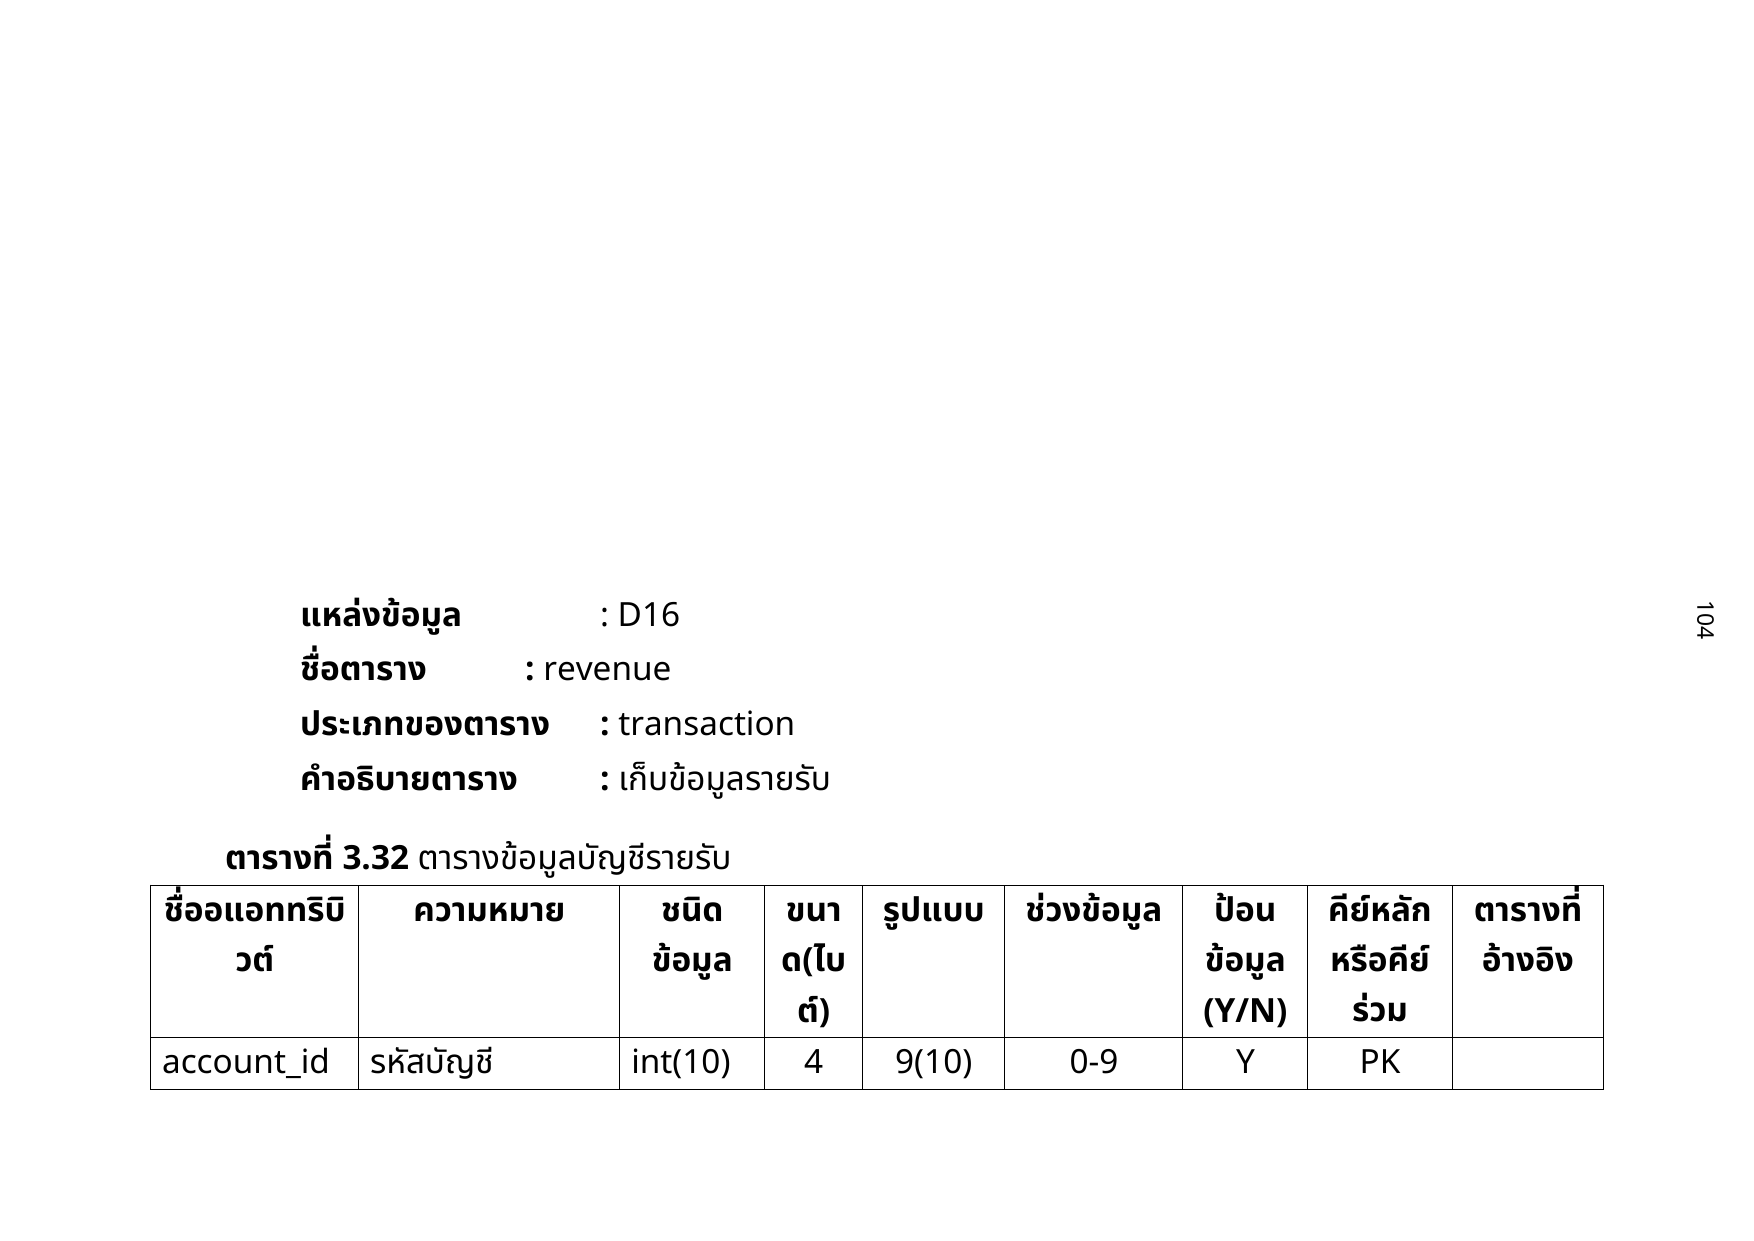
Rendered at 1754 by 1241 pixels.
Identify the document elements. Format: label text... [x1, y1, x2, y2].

text ชื่อตาราง : revenue [225, 645, 1604, 696]
table_header ขนาด(ไบต์) [765, 886, 862, 1037]
table_cell PK [1308, 1038, 1452, 1089]
text คำอธิบายตาราง : เก็บข้อมูลรายรับ [225, 754, 1604, 805]
table_cell รหัสบัญชี [359, 1038, 619, 1089]
table_header ความหมาย [359, 886, 619, 1037]
table_header ชนิดข้อมูล [620, 886, 764, 1037]
table_header ตารางที่อ้างอิง [1453, 886, 1603, 1037]
table_header ช่วงข้อมูล [1005, 886, 1182, 1037]
table_cell 0-9 [1005, 1038, 1182, 1089]
table_cell 9(10) [863, 1038, 1004, 1089]
text แหล่งข้อมูล : D16 [225, 591, 1604, 641]
table_cell 4 [765, 1038, 862, 1089]
table_header ชื่ออแอททริบิวต์ [151, 886, 358, 1037]
table_cell int(10) [620, 1038, 764, 1089]
text ประเภทของตาราง : transaction [225, 700, 1604, 750]
table_header รูปแบบ [863, 886, 1004, 1037]
table_cell [1453, 1038, 1603, 1089]
table_cell account_id [151, 1038, 358, 1089]
text ตารางที่ 3.32 ตารางข้อมูลบัญชีรายรับ [150, 834, 1604, 884]
table_header ป้อนข้อมูล (Y/N) [1183, 886, 1307, 1037]
table_cell Y [1183, 1038, 1307, 1089]
table_header คีย์หลักหรือคีย์ร่วม [1308, 886, 1452, 1037]
